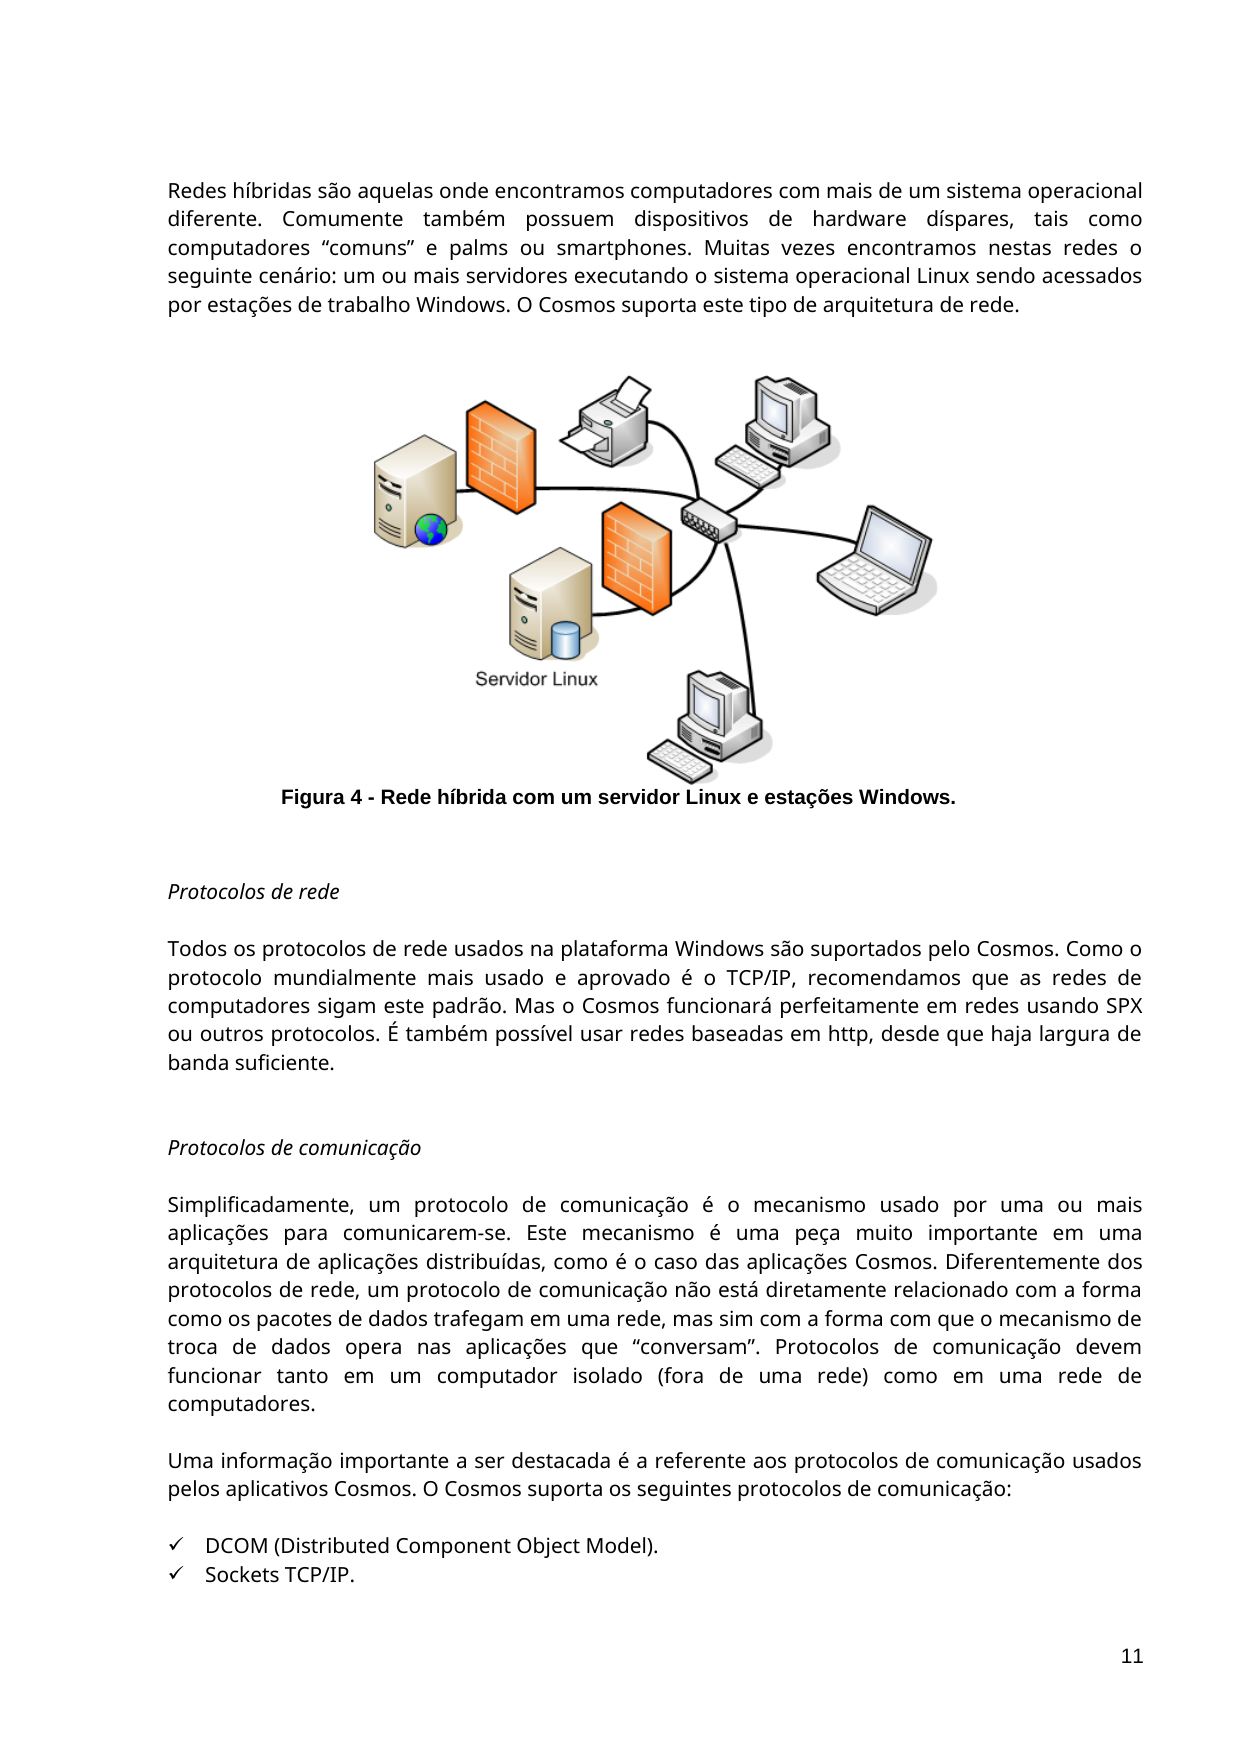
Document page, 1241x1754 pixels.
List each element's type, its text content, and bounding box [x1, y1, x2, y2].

picture [373, 375, 938, 785]
text Todos os protocolos de rede usados na plataforma Windows são suportados pelo Cosmos. Como o protocolo mundialmente mais usado e aprovado é o TCP/IP, recomendamos que as redes de computadores sigam este padrão. Mas o Cosmos funcionará perfeitamente em redes usando SPX ou outros protocolos. É também possível usar redes baseadas em http, desde que haja largura de banda suficiente. [167, 934, 1144, 1076]
text Redes híbridas são aquelas onde encontramos computadores com mais de um sistema operacional diferente. Comumente também possuem dispositivos de hardware díspares, tais como computadores “comuns” e palms ou smartphones. Muitas vezes encontramos nestas redes o seguinte cenário: um ou mais servidores executando o sistema operacional Linux sendo acessados por estações de trabalho Windows. O Cosmos suporta este tipo de arquitetura de rede. [167, 176, 1144, 318]
list DCOM (Distributed Component Object Model). [167, 1531, 1144, 1560]
text Protocolos de comunicação [167, 1133, 1144, 1162]
text Uma informação importante a ser destacada é a referente aos protocolos de comunicação usados pelos aplicativos Cosmos. O Cosmos suporta os seguintes protocolos de comunicação: [167, 1446, 1144, 1503]
text Simplificadamente, um protocolo de comunicação é o mecanismo usado por uma ou mais aplicações para comunicarem-se. Este mecanismo é uma peça muito importante em uma arquitetura de aplicações distribuídas, como é o caso das aplicações Cosmos. Diferentemente dos protocolos de rede, um protocolo de comunicação não está diretamente relacionado com a forma como os pacotes de dados trafegam em uma rede, mas sim com a forma com que o mecanismo de troca de dados opera nas aplicações que “conversam”. Protocolos de comunicação devem funcionar tanto em um computador isolado (fora de uma rede) como em uma rede de computadores. [167, 1190, 1144, 1418]
text Protocolos de rede [167, 877, 1144, 906]
list Sockets TCP/IP. [167, 1560, 1144, 1588]
